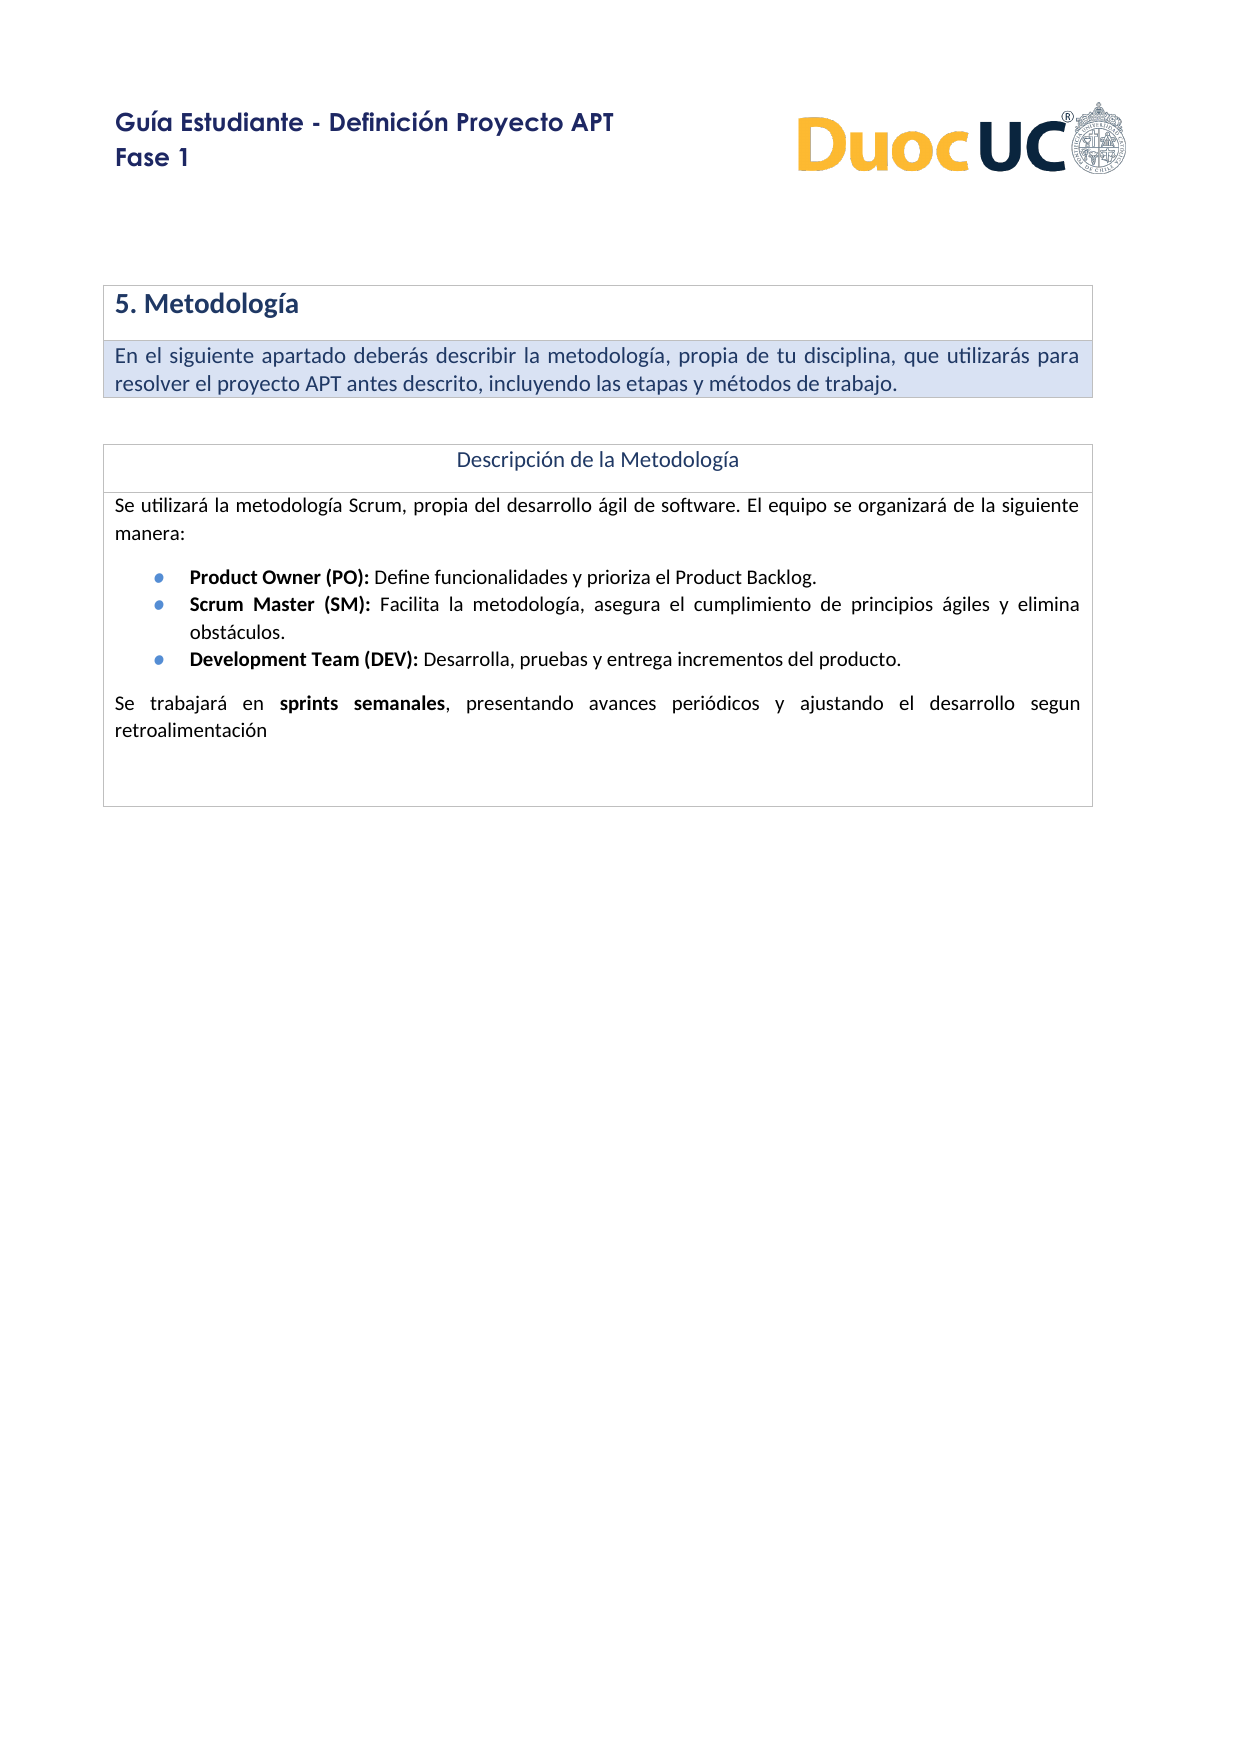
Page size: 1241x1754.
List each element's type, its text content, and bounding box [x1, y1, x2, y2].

table_header 5. Metodología [104, 286, 1092, 340]
table_cell Se utilizará la metodología Scrum, propia del desarrollo ágil de software. El equipo se organizará de la siguiente manera: Product Owner (PO): Define funcionalidades y prioriza el Product Backlog. Scrum Master (SM): Facilita la metodología, asegura el cumplimiento de principios ágiles y elimina obstáculos. Development Team (DEV): Desarrolla, pruebas y entrega incrementos del producto. Se trabajará en sprints semanales, presentando avances periódicos y ajustando el desarrollo segun retroalimentación [104, 493, 1092, 806]
table_cell En el siguiente apartado deberás describir la metodología, propia de tu disciplina, que utilizarás para resolver el proyecto APT antes descrito, incluyendo las etapas y métodos de trabajo. [104, 341, 1092, 397]
picture [798, 102, 1126, 174]
table_header Descripción de la Metodología [104, 445, 1092, 492]
